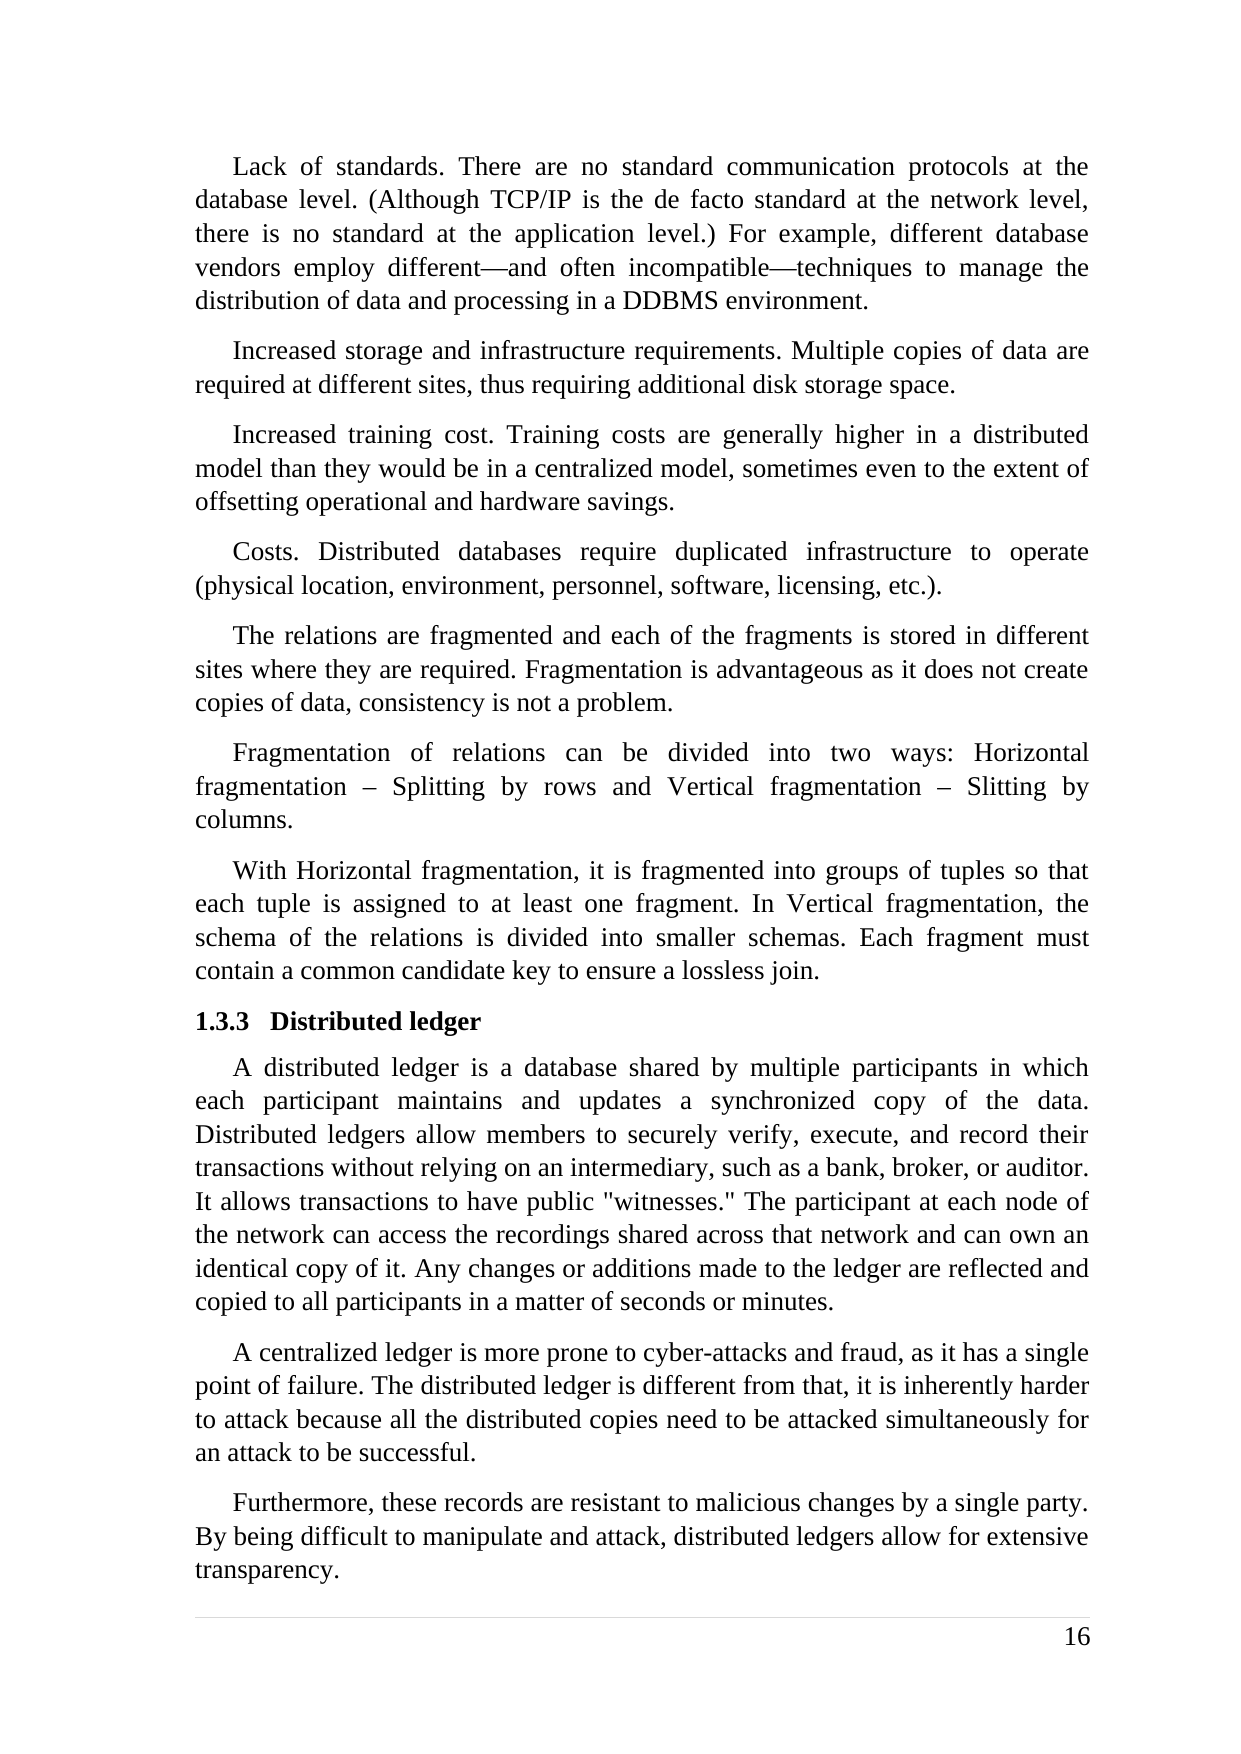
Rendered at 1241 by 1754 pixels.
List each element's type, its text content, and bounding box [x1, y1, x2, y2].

text Lack of standards. There are no standard communication protocols at the database level. (Although TCP/IP is the de facto standard at the network level, there is no standard at the application level.) For example, different database vendors employ different—and often incompatible—techniques to manage the distribution of data and processing in a DDBMS environment. [195, 150, 1090, 315]
text Fragmentation of relations can be divided into two ways: Horizontal fragmentation – Splitting by rows and Vertical fragmentation – Slitting by columns. [195, 736, 1090, 835]
text Costs. Distributed databases require duplicated infrastructure to operate (physical location, environment, personnel, software, licensing, etc.). [195, 535, 1090, 600]
text Increased training cost. Training costs are generally higher in a distributed model than they would be in a centralized model, sometimes even to the extent of offsetting operational and hardware savings. [195, 418, 1090, 516]
subtitle Distributed ledger [195, 1004, 1090, 1036]
text The relations are fragmented and each of the fragments is stored in different sites where they are required. Fragmentation is advantageous as it does not create copies of data, consistency is not a problem. [195, 619, 1090, 717]
text Furthermore, these records are resistant to malicious changes by a single party. By being difficult to manipulate and attack, distributed ledgers allow for extensive transparency. [195, 1486, 1090, 1585]
text A distributed ledger is a database shared by multiple participants in which each participant maintains and updates a synchronized copy of the data. Distributed ledgers allow members to securely verify, execute, and record their transactions without relying on an intermediary, such as a bank, broker, or auditor. It allows transactions to have public "witnesses." The participant at each node of the network can access the recordings shared across that network and can own an identical copy of it. Any changes or additions made to the ledger are reflected and copied to all participants in a matter of seconds or minutes. [195, 1051, 1090, 1317]
text Increased storage and infrastructure requirements. Multiple copies of data are required at different sites, thus requiring additional disk storage space. [195, 334, 1090, 399]
text A centralized ledger is more prone to cyber-attacks and fraud, as it has a single point of failure. The distributed ledger is different from that, it is inherently harder to attack because all the distributed copies need to be attacked simultaneously for an attack to be successful. [195, 1336, 1090, 1467]
text With Horizontal fragmentation, it is fragmented into groups of tuples so that each tuple is assigned to at least one fragment. In Vertical fragmentation, the schema of the relations is divided into smaller schemas. Each fragment must contain a common candidate key to ensure a lossless join. [195, 854, 1090, 986]
